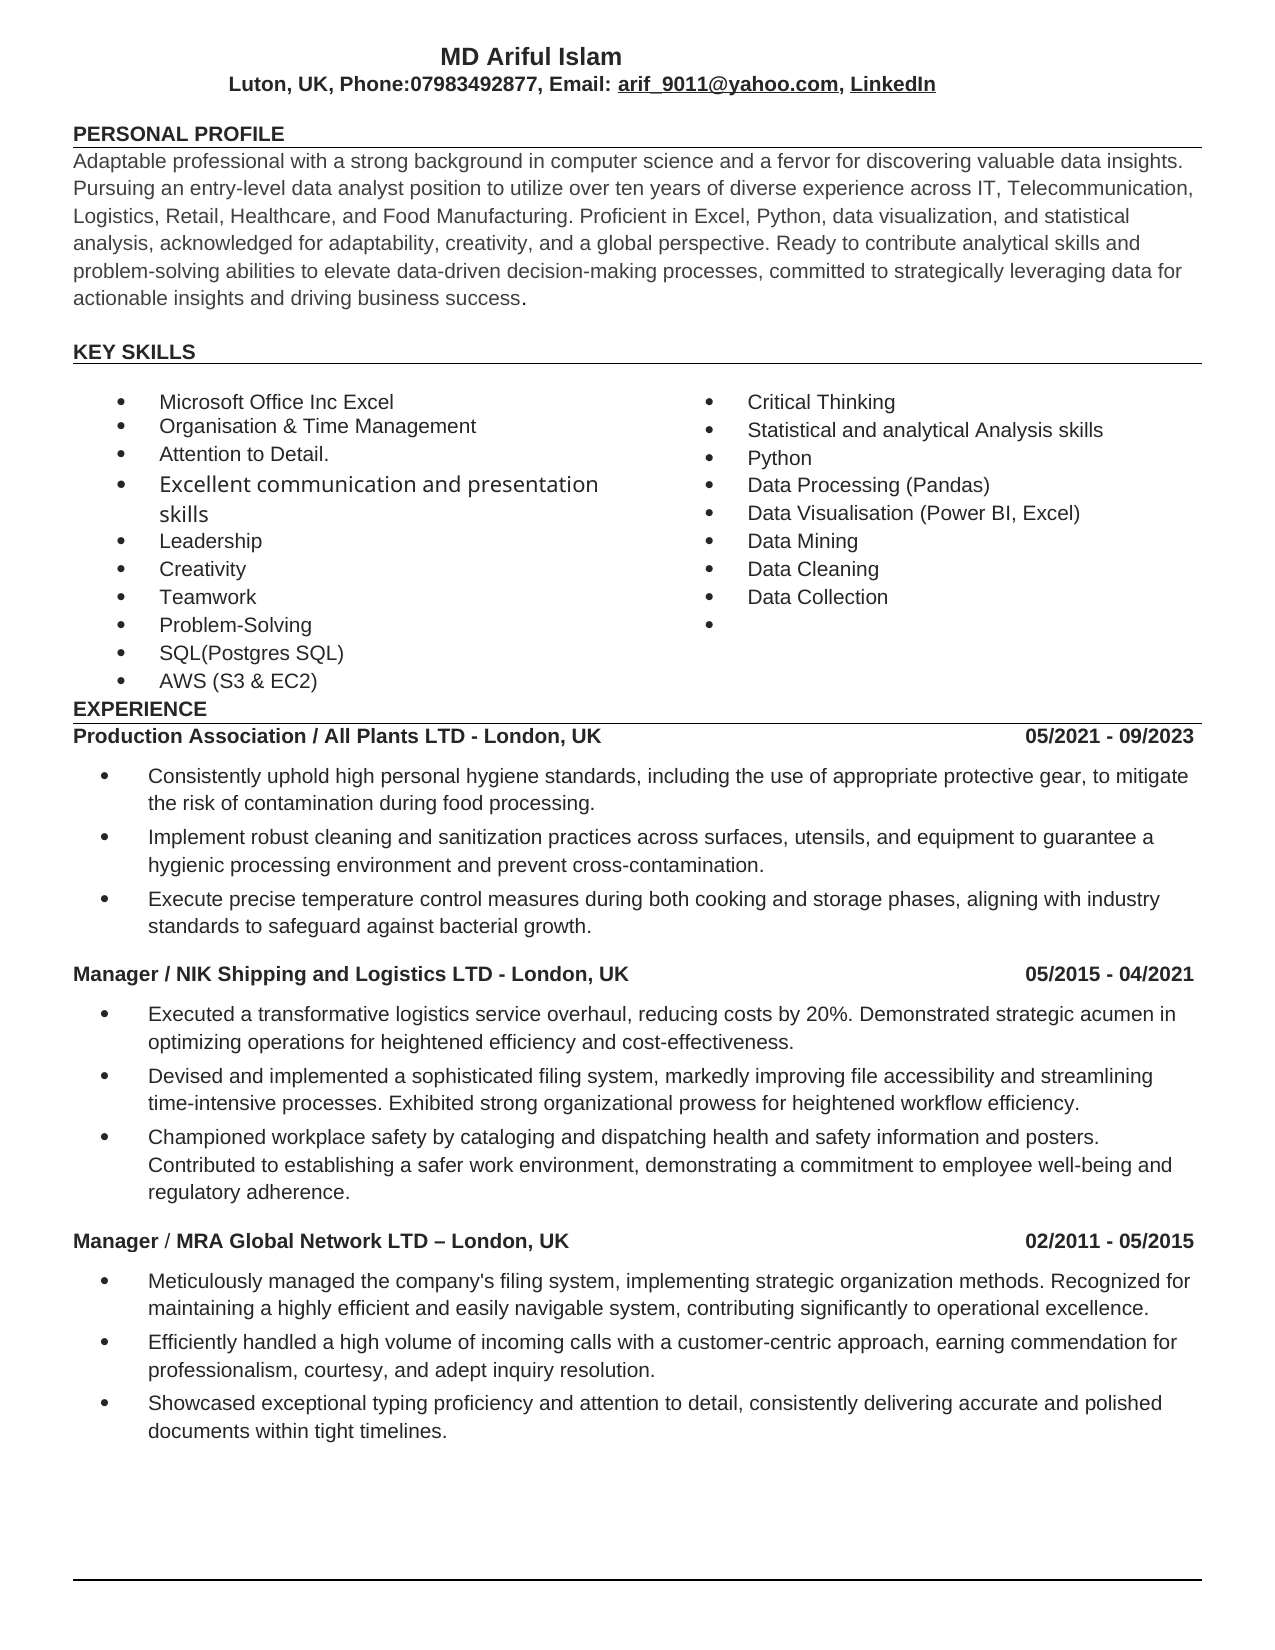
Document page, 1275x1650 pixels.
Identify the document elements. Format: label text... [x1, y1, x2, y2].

text PERSONAL PROFILE [73, 120, 1202, 147]
text Adaptable professional with a strong background in computer science and a fervor for discovering valuable data insights. Pursuing an entry-level data analyst position to utilize over ten years of diverse experience across IT, Telecommunication, Logistics, Retail, Healthcare, and Food Manufacturing. Proficient in Excel, Python, data visualization, and statistical analysis, acknowledged for adaptability, creativity, and a global perspective. Ready to contribute analytical skills and problem-solving abilities to elevate data-driven decision-making processes, committed to strategically leveraging data for actionable insights and driving business success. [73, 148, 1202, 310]
text EXPERIENCE [73, 696, 1202, 723]
list Showcased exceptional typing proficiency and attention to detail, consistently delivering accurate and polished documents within tight timelines. [74, 1391, 1202, 1443]
table_header Critical Thinking Statistical and analytical Analysis skills Python Data Processing (Pandas) Data Visualisation (Power BI, Excel) Data Mining Data Cleaning Data Collection [661, 390, 1249, 696]
text MD Ariful Islam [73, 42, 1202, 70]
list Meticulously managed the company's filing system, implementing strategic organization methods. Recognized for maintaining a highly efficient and easily navigable system, contributing significantly to operational excellence. [74, 1268, 1202, 1320]
text Luton, UK, Phone:07983492877, Email: arif_9011@yahoo.com, LinkedIn [73, 70, 1202, 95]
text Production Association / All Plants LTD - London, UK 05/2021 - 09/2023 [73, 724, 1202, 748]
list Implement robust cleaning and sanitization practices across surfaces, utensils, and equipment to guarantee a hygienic processing environment and prevent cross-contamination. [74, 825, 1202, 877]
list Execute precise temperature control measures during both cooking and storage phases, aligning with industry standards to safeguard against bacterial growth. [74, 886, 1202, 938]
list Efficiently handled a high volume of incoming calls with a customer-centric approach, earning commendation for professionalism, courtesy, and adept inquiry resolution. [74, 1330, 1202, 1381]
list Executed a transformative logistics service overhaul, reducing costs by 20%. Demonstrated strategic acumen in optimizing operations for heightened efficiency and cost-effectiveness. [74, 1002, 1202, 1054]
list Consistently uphold high personal hygiene standards, including the use of appropriate protective gear, to mitigate the risk of contamination during food processing. [74, 764, 1202, 815]
list Championed workplace safety by cataloging and dispatching health and safety information and posters. Contributed to establishing a safer work environment, demonstrating a commitment to employee well-being and regulatory adherence. [74, 1125, 1202, 1204]
text KEY SKILLS [73, 338, 1202, 363]
text Manager / MRA Global Network LTD – London, UK 02/2011 - 05/2015 [73, 1228, 1202, 1252]
table_header Microsoft Office Inc Excel Organisation & Time Management Attention to Detail. Excellent communication and presentation skills Leadership Creativity Teamwork Problem-Solving SQL(Postgres SQL) AWS (S3 & EC2) [73, 390, 661, 696]
list Devised and implemented a sophisticated filing system, markedly improving file accessibility and streamlining time-intensive processes. Exhibited strong organizational prowess for heightened workflow efficiency. [74, 1064, 1202, 1115]
text Manager / NIK Shipping and Logistics LTD - London, UK 05/2015 - 04/2021 [73, 962, 1202, 986]
